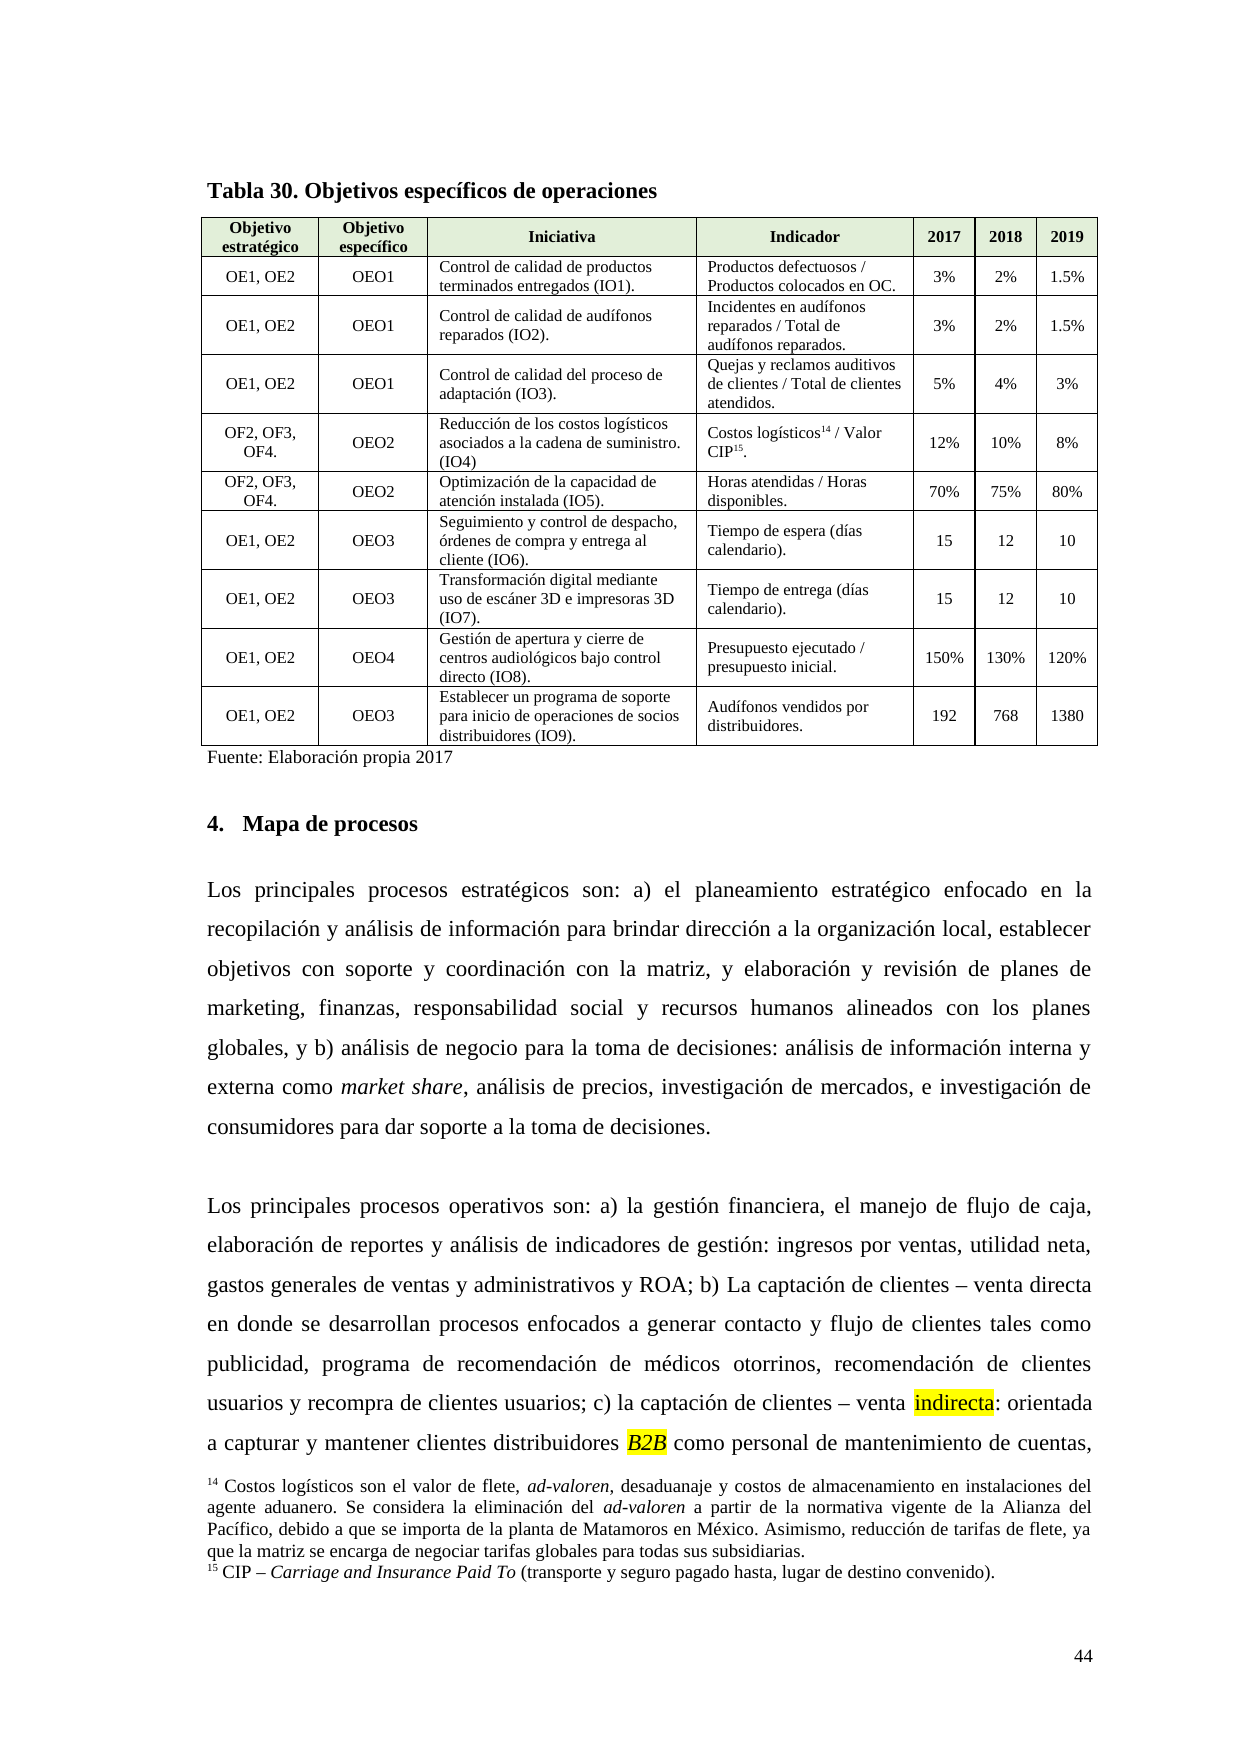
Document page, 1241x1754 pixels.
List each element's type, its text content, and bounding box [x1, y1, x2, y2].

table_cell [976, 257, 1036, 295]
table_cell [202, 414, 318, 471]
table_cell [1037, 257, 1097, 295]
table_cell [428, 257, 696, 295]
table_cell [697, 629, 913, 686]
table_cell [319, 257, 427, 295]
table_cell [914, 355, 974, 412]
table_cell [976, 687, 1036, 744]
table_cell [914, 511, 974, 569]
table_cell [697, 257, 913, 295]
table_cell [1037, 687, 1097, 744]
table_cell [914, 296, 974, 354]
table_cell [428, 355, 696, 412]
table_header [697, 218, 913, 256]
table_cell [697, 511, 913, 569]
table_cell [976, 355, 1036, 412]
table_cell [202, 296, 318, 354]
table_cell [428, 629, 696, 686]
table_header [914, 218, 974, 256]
text Tabla 30. Objetivos específicos de operaciones [207, 177, 1092, 203]
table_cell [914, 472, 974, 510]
text Los principales procesos estratégicos son: a) el planeamiento estratégico enfocado en la recopilación y análisis de información para brindar dirección a la organización local, establecer objetivos con soporte y coordinación con la matriz, y elaboración y revisión de planes de marketing, finanzas, responsabilidad social y recursos humanos alineados con los planes globales, y b) análisis de negocio para la toma de decisiones: análisis de información interna y externa como market share, análisis de precios, investigación de mercados, e investigación de consumidores para dar soporte a la toma de decisiones. [207, 876, 1092, 1139]
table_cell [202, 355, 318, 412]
text 4. Mapa de procesos [207, 810, 1092, 837]
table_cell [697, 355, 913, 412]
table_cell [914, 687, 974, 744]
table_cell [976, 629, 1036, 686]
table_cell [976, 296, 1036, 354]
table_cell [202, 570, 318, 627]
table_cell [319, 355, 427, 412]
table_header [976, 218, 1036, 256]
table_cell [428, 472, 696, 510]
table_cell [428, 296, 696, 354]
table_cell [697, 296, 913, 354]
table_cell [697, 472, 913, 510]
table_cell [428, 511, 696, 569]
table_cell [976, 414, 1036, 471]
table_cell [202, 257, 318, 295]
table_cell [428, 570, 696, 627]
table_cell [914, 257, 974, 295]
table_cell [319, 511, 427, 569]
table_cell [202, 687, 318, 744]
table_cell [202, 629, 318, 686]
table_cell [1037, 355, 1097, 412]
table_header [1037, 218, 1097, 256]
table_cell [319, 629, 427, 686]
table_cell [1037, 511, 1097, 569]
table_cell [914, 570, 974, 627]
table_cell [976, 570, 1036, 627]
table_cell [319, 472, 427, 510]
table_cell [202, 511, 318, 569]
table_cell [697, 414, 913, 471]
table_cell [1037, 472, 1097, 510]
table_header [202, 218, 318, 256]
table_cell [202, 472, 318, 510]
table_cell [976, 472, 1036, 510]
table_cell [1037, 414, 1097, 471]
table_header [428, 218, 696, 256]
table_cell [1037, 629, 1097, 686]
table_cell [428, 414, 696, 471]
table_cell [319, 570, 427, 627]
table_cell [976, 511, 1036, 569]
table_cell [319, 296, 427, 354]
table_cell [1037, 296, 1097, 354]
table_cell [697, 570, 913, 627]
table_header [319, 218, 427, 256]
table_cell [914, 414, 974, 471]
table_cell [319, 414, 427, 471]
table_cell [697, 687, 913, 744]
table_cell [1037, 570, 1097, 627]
text Fuente: Elaboración propia 2017 [207, 746, 1092, 767]
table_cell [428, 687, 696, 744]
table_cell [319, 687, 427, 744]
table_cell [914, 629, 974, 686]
